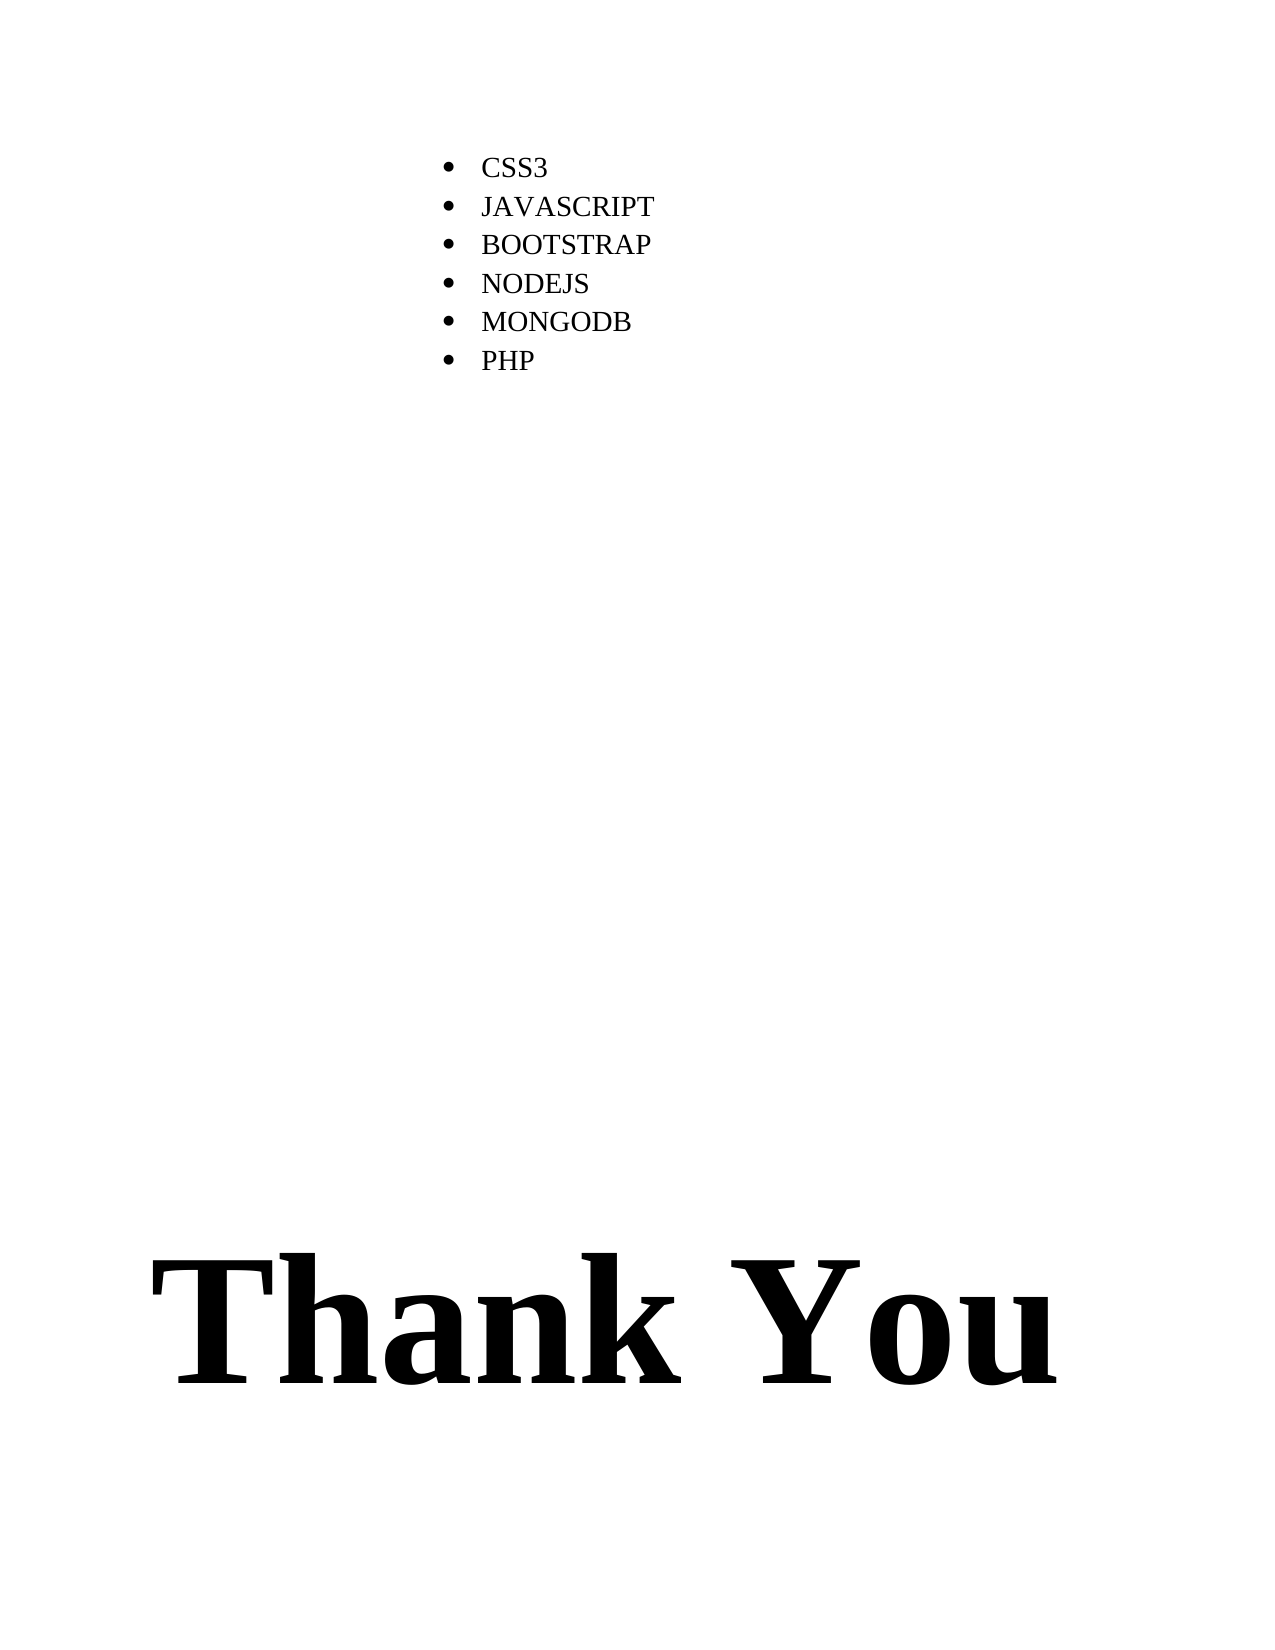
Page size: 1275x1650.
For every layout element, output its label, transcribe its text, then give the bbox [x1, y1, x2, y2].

list JAVASCRIPT [444, 189, 1125, 222]
list PHP [444, 343, 1125, 377]
text Thank You [150, 1208, 1125, 1424]
list CSS3 [444, 150, 1125, 184]
list BOOTSTRAP [444, 227, 1125, 261]
list NODEJS [444, 266, 1125, 299]
list MONGODB [444, 304, 1125, 338]
